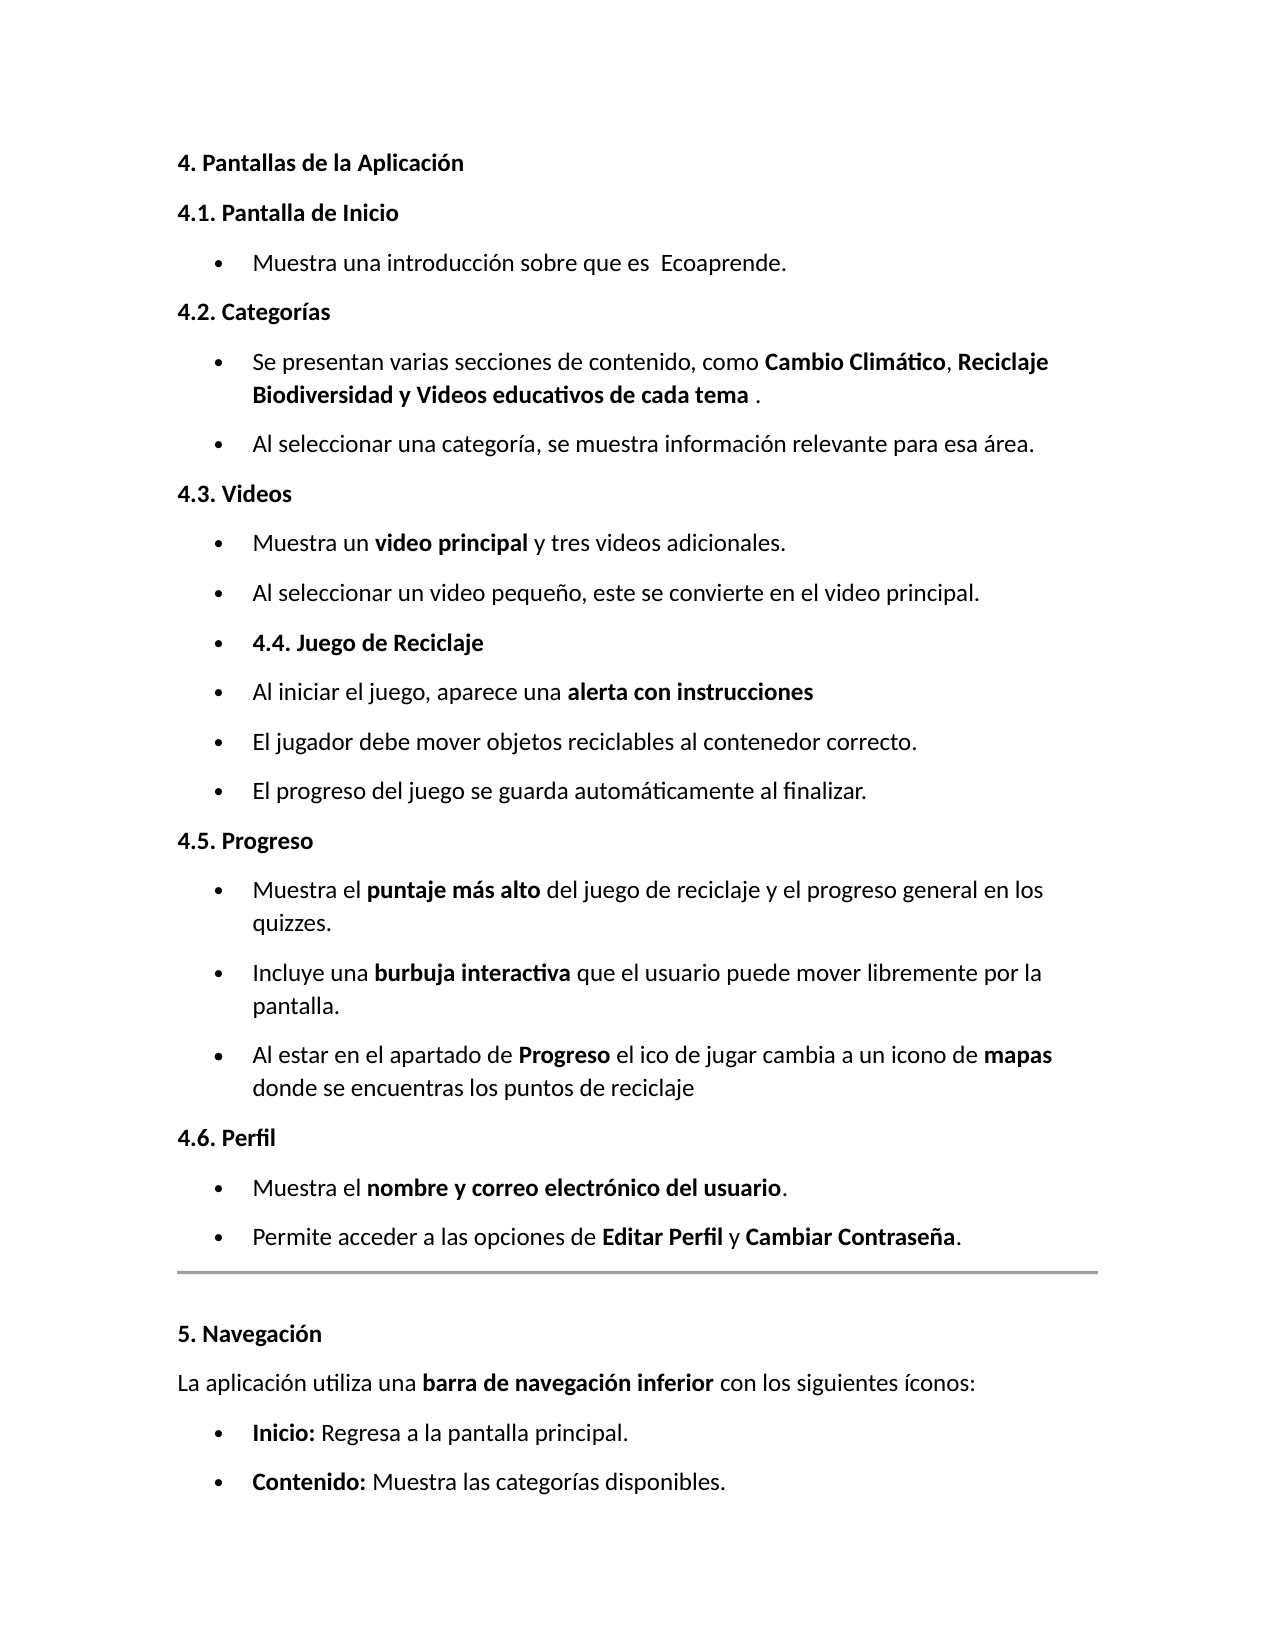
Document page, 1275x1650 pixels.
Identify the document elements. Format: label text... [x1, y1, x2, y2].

text 4.3. Videos [177, 478, 1098, 508]
text 4.6. Perfil [177, 1122, 1098, 1153]
list Al iniciar el juego, aparece una alerta con instrucciones [215, 676, 1098, 707]
list Muestra un video principal y tres videos adicionales. [215, 528, 1098, 558]
list Al seleccionar un video pequeño, este se convierte en el video principal. [215, 577, 1098, 608]
list Muestra el puntaje más alto del juego de reciclaje y el progreso general en los quizzes. [215, 875, 1098, 938]
list Muestra una introducción sobre que es Ecoaprende. [215, 247, 1098, 277]
list Incluye una burbuja interactiva que el usuario puede mover libremente por la pantalla. [215, 957, 1098, 1021]
list Contenido: Muestra las categorías disponibles. [215, 1467, 1098, 1497]
text 4. Pantallas de la Aplicación [177, 148, 1098, 178]
list Muestra el nombre y correo electrónico del usuario. [215, 1172, 1098, 1202]
text 4.5. Progreso [177, 825, 1098, 856]
list El jugador debe mover objetos reciclables al contenedor correcto. [215, 726, 1098, 756]
list Al seleccionar una categoría, se muestra información relevante para esa área. [215, 428, 1098, 459]
text La aplicación utiliza una barra de navegación inferior con los siguientes íconos: [177, 1367, 1098, 1398]
list Inicio: Regresa a la pantalla principal. [215, 1417, 1098, 1447]
text 4.1. Pantalla de Inicio [177, 197, 1098, 228]
list Se presentan varias secciones de contenido, como Cambio Climático, Reciclaje Biodiversidad y Videos educativos de cada tema . [215, 346, 1098, 409]
text 5. Navegación [177, 1318, 1098, 1348]
text 4.2. Categorías [177, 296, 1098, 327]
list El progreso del juego se guarda automáticamente al finalizar. [215, 776, 1098, 806]
list Al estar en el apartado de Progreso el ico de jugar cambia a un icono de mapas donde se encuentras los puntos de reciclaje [215, 1040, 1098, 1103]
list 4.4. Juego de Reciclaje [215, 627, 1098, 657]
list Permite acceder a las opciones de Editar Perfil y Cambiar Contraseña. [215, 1221, 1098, 1252]
